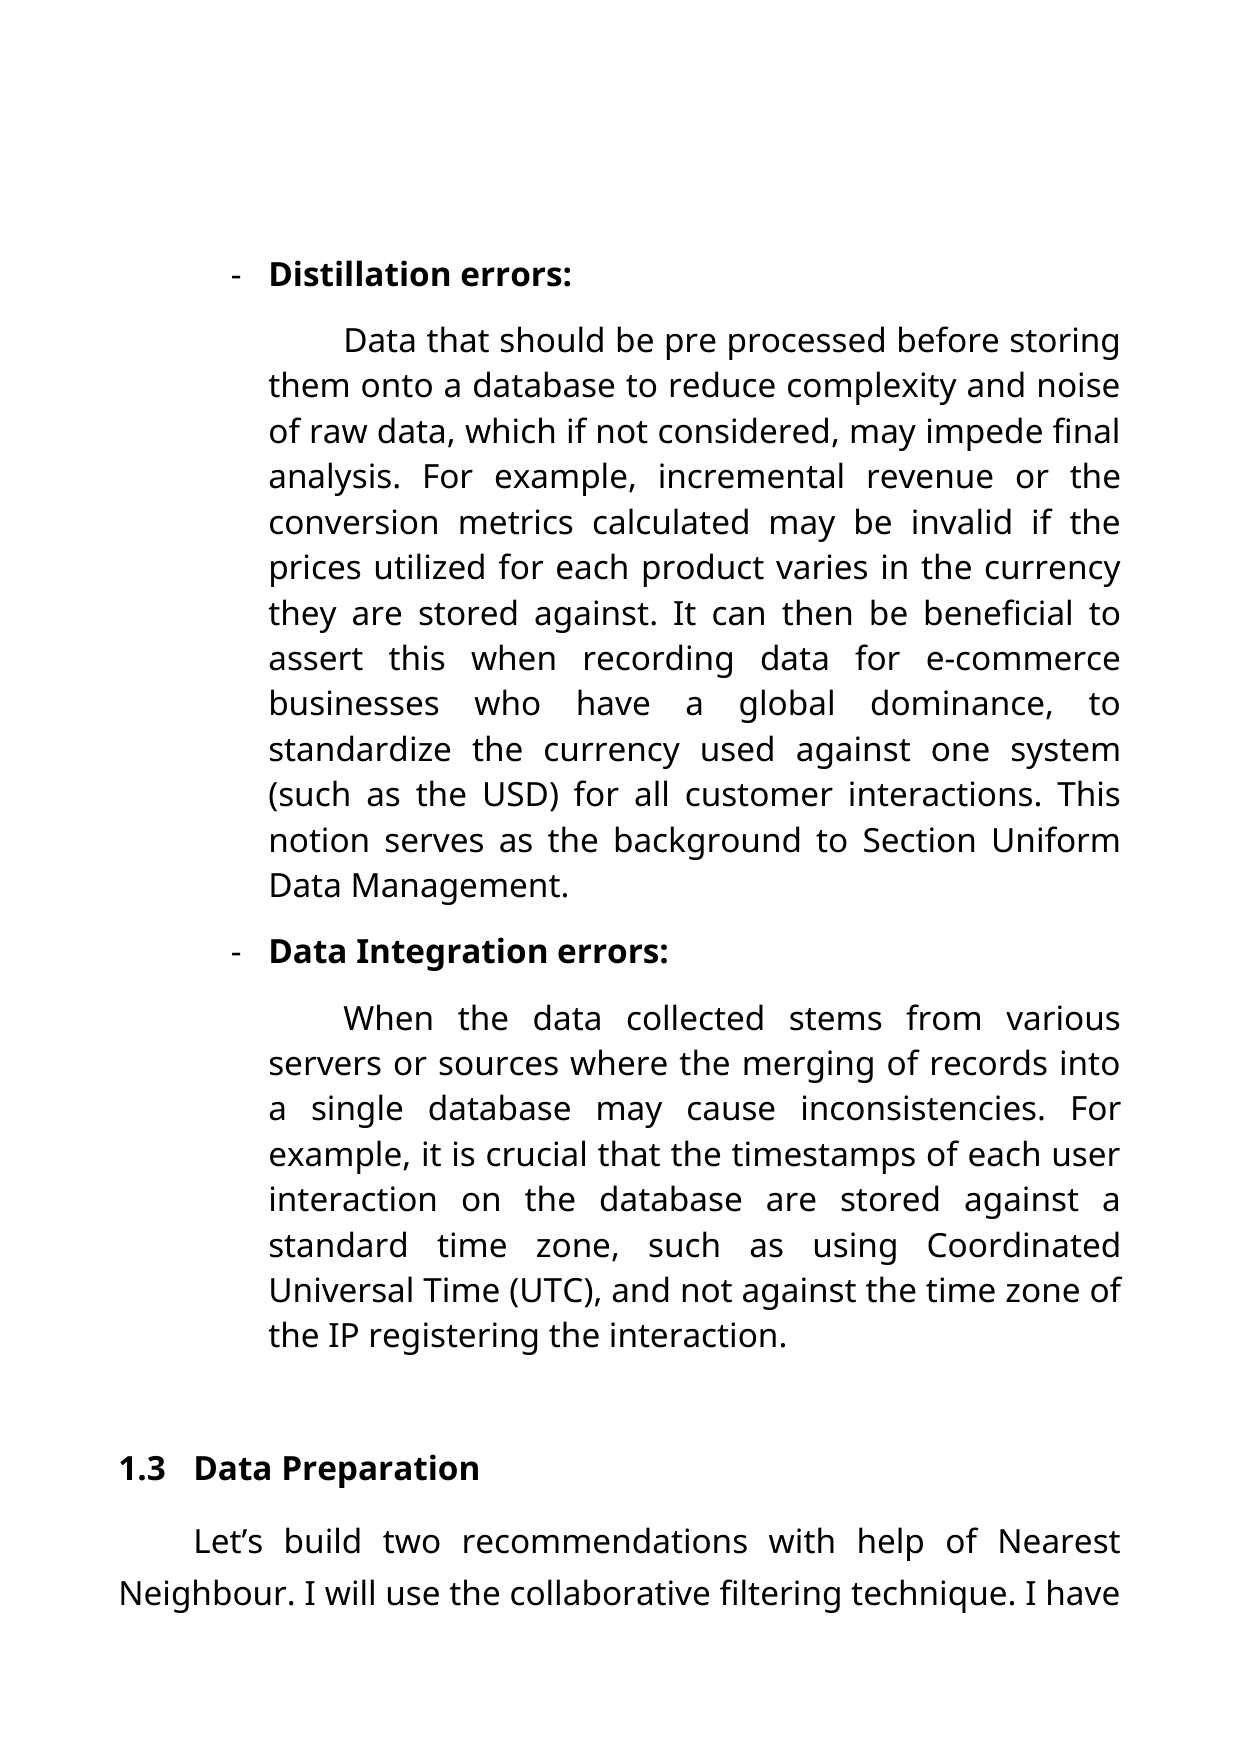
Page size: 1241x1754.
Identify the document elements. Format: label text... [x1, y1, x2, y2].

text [118, 1518, 1122, 1615]
list Distillation errors: [231, 251, 1122, 296]
list Data Integration errors: [231, 928, 1122, 973]
text When the data collected stems from various servers or sources where the merging of records into a single database may cause inconsistencies. For example, it is crucial that the timestamps of each user interaction on the database are stored against a standard time zone, such as using Coordinated Universal Time (UTC), and not against the time zone of the IP registering the interaction. [268, 994, 1122, 1358]
text Data that should be pre processed before storing them onto a database to reduce complexity and noise of raw data, which if not considered, may impede final analysis. For example, incremental revenue or the conversion metrics calculated may be invalid if the prices utilized for each product varies in the currency they are stored against. It can then be beneficial to assert this when recording data for e-commerce businesses who have a global dominance, to standardize the currency used against one system (such as the USD) for all customer interactions. This notion serves as the background to Section Uniform Data Management. [268, 317, 1122, 907]
subtitle Data Preparation [118, 1445, 1122, 1490]
